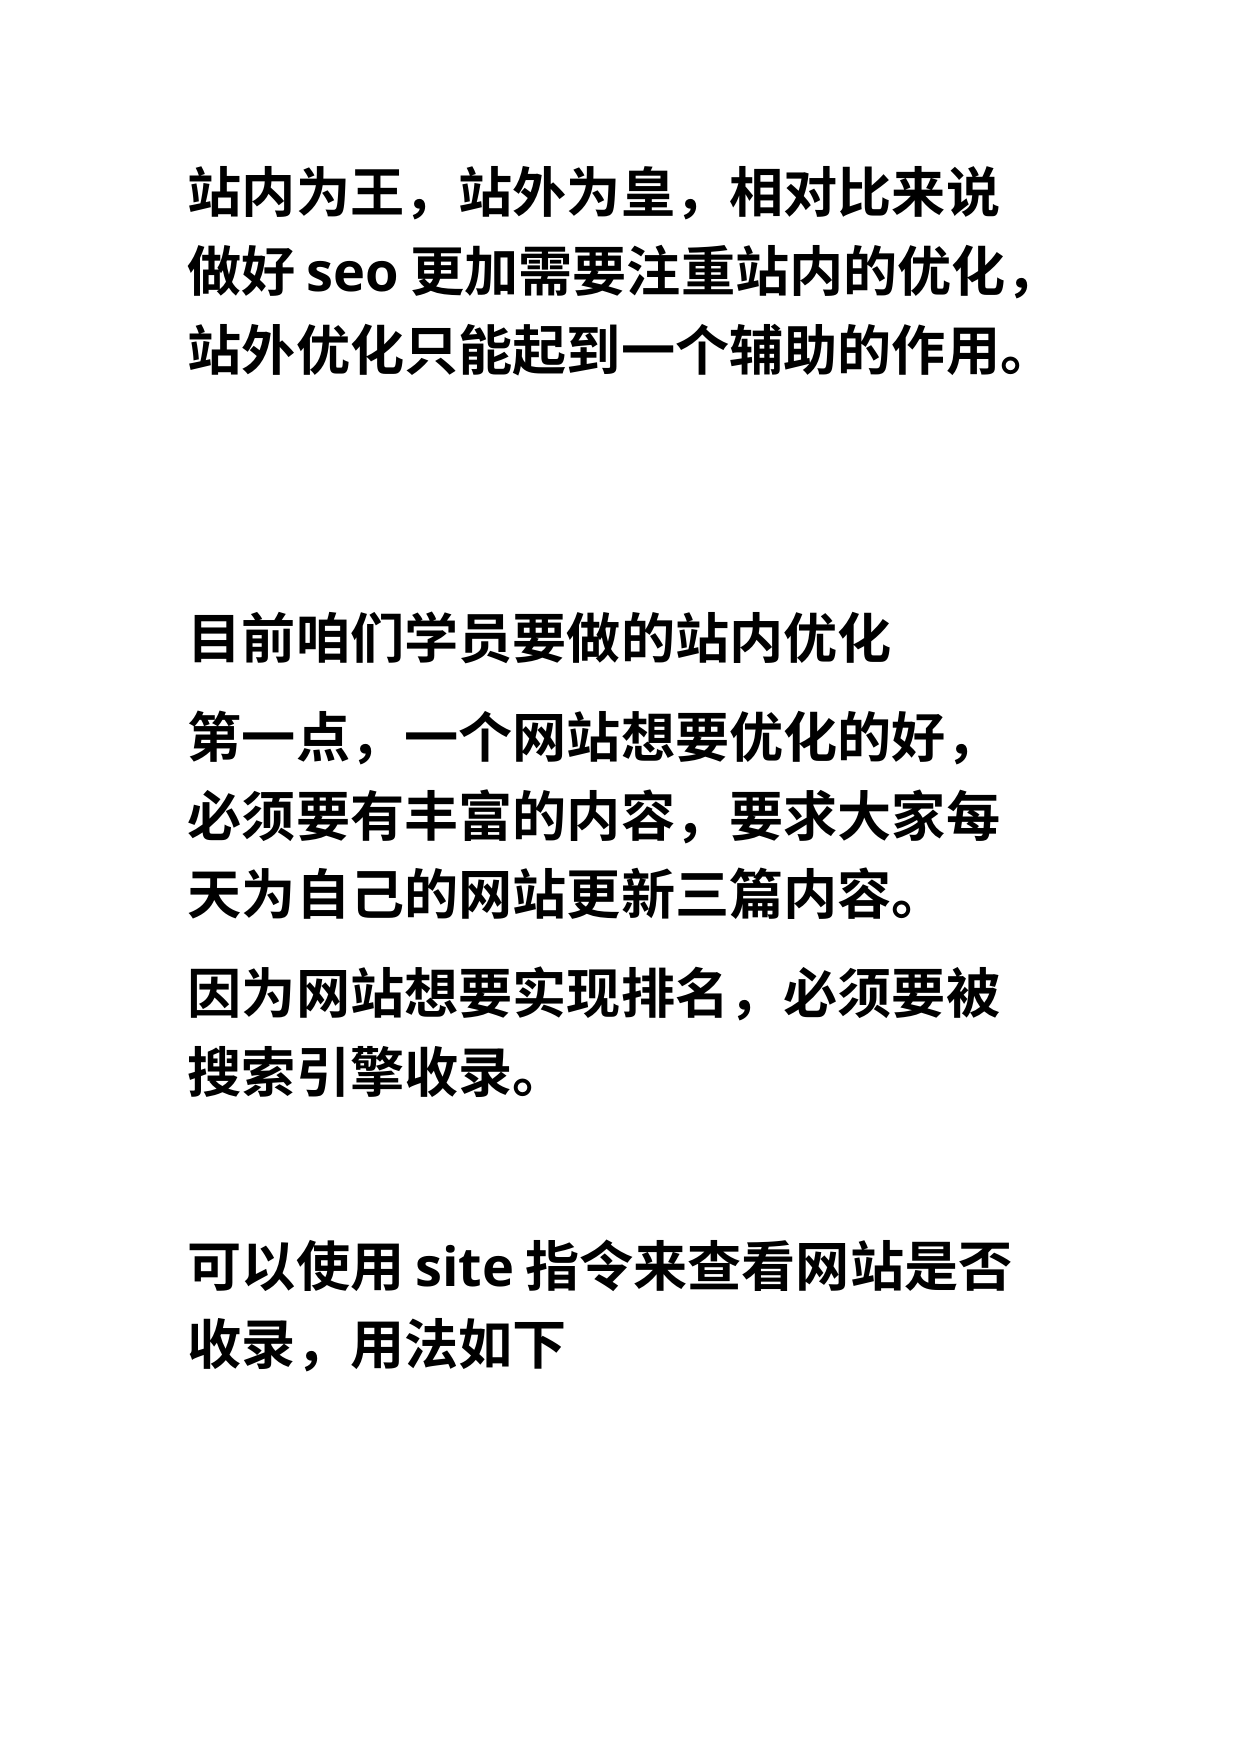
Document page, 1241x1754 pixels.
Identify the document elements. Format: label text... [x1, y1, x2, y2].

text 因为网站想要实现排名，必须要被搜索引擎收录。 [187, 951, 1053, 1108]
text 第一点，一个网站想要优化的好，必须要有丰富的内容，要求大家每天为自己的网站更新三篇内容。 [187, 695, 1053, 930]
text 站内为王，站外为皇，相对比来说做好seo更加需要注重站内的优化，站外优化只能起到一个辅助的作用。 [187, 150, 1053, 386]
text 可以使用site指令来查看网站是否收录，用法如下 [187, 1223, 1053, 1380]
text 目前咱们学员要做的站内优化 [187, 596, 1053, 674]
